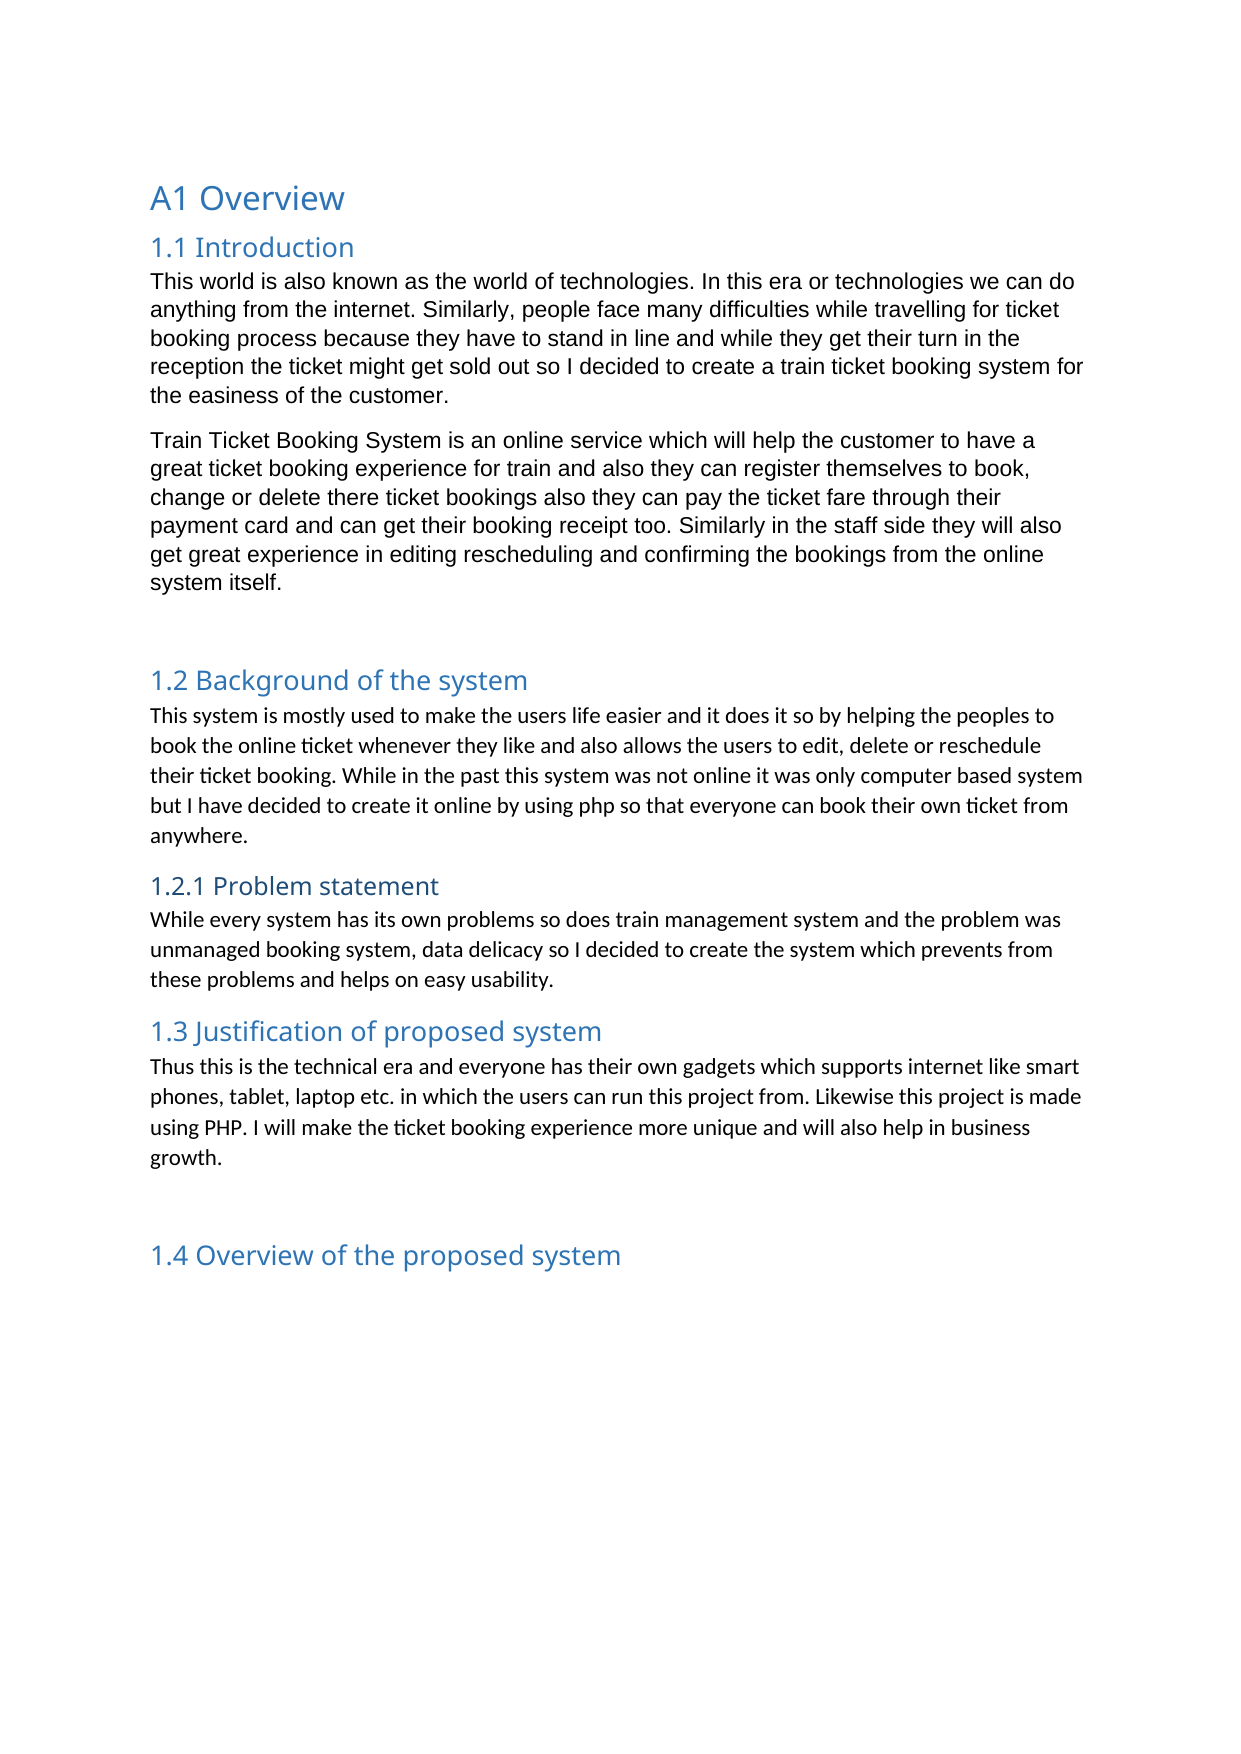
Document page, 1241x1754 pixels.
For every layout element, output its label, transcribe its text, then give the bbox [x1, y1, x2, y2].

subtitle 1.3 Justification of proposed system [150, 1012, 1090, 1049]
text This system is mostly used to make the users life easier and it does it so by helping the peoples to book the online ticket whenever they like and also allows the users to edit, delete or reschedule their ticket booking. While in the past this system was not online it was only computer based system but I have decided to create it online by using php so that everyone can book their own ticket from anywhere. [150, 701, 1090, 849]
subtitle A1 Overview [150, 175, 1090, 220]
subtitle 1.2.1 Problem statement [150, 868, 1090, 902]
text Thus this is the technical era and everyone has their own gadgets which supports internet like smart phones, tablet, laptop etc. in which the users can run this project from. Likewise this project is made using PHP. I will make the ticket booking experience more unique and will also help in business growth. [150, 1052, 1090, 1171]
subtitle 1.2 Background of the system [150, 661, 1090, 698]
text Train Ticket Booking System is an online service which will help the customer to have a great ticket booking experience for train and also they can register themselves to book, change or delete there ticket bookings also they can pay the ticket fare through their payment card and can get their booking receipt too. Similarly in the staff side they will also get great experience in editing rescheduling and confirming the bookings from the online system itself. [150, 427, 1090, 595]
text While every system has its own problems so does train management system and the problem was unmanaged booking system, data delicacy so I decided to create the system which prevents from these problems and helps on easy usability. [150, 905, 1090, 994]
text This world is also known as the world of technologies. In this era or technologies we can do anything from the internet. Similarly, people face many difficulties while travelling for ticket booking process because they have to stand in line and while they get their turn in the reception the ticket might get sold out so I decided to create a train ticket booking system for the easiness of the customer. [150, 268, 1090, 408]
subtitle 1.4 Overview of the proposed system [150, 1237, 1090, 1273]
subtitle 1.1 Introduction [150, 228, 1090, 265]
